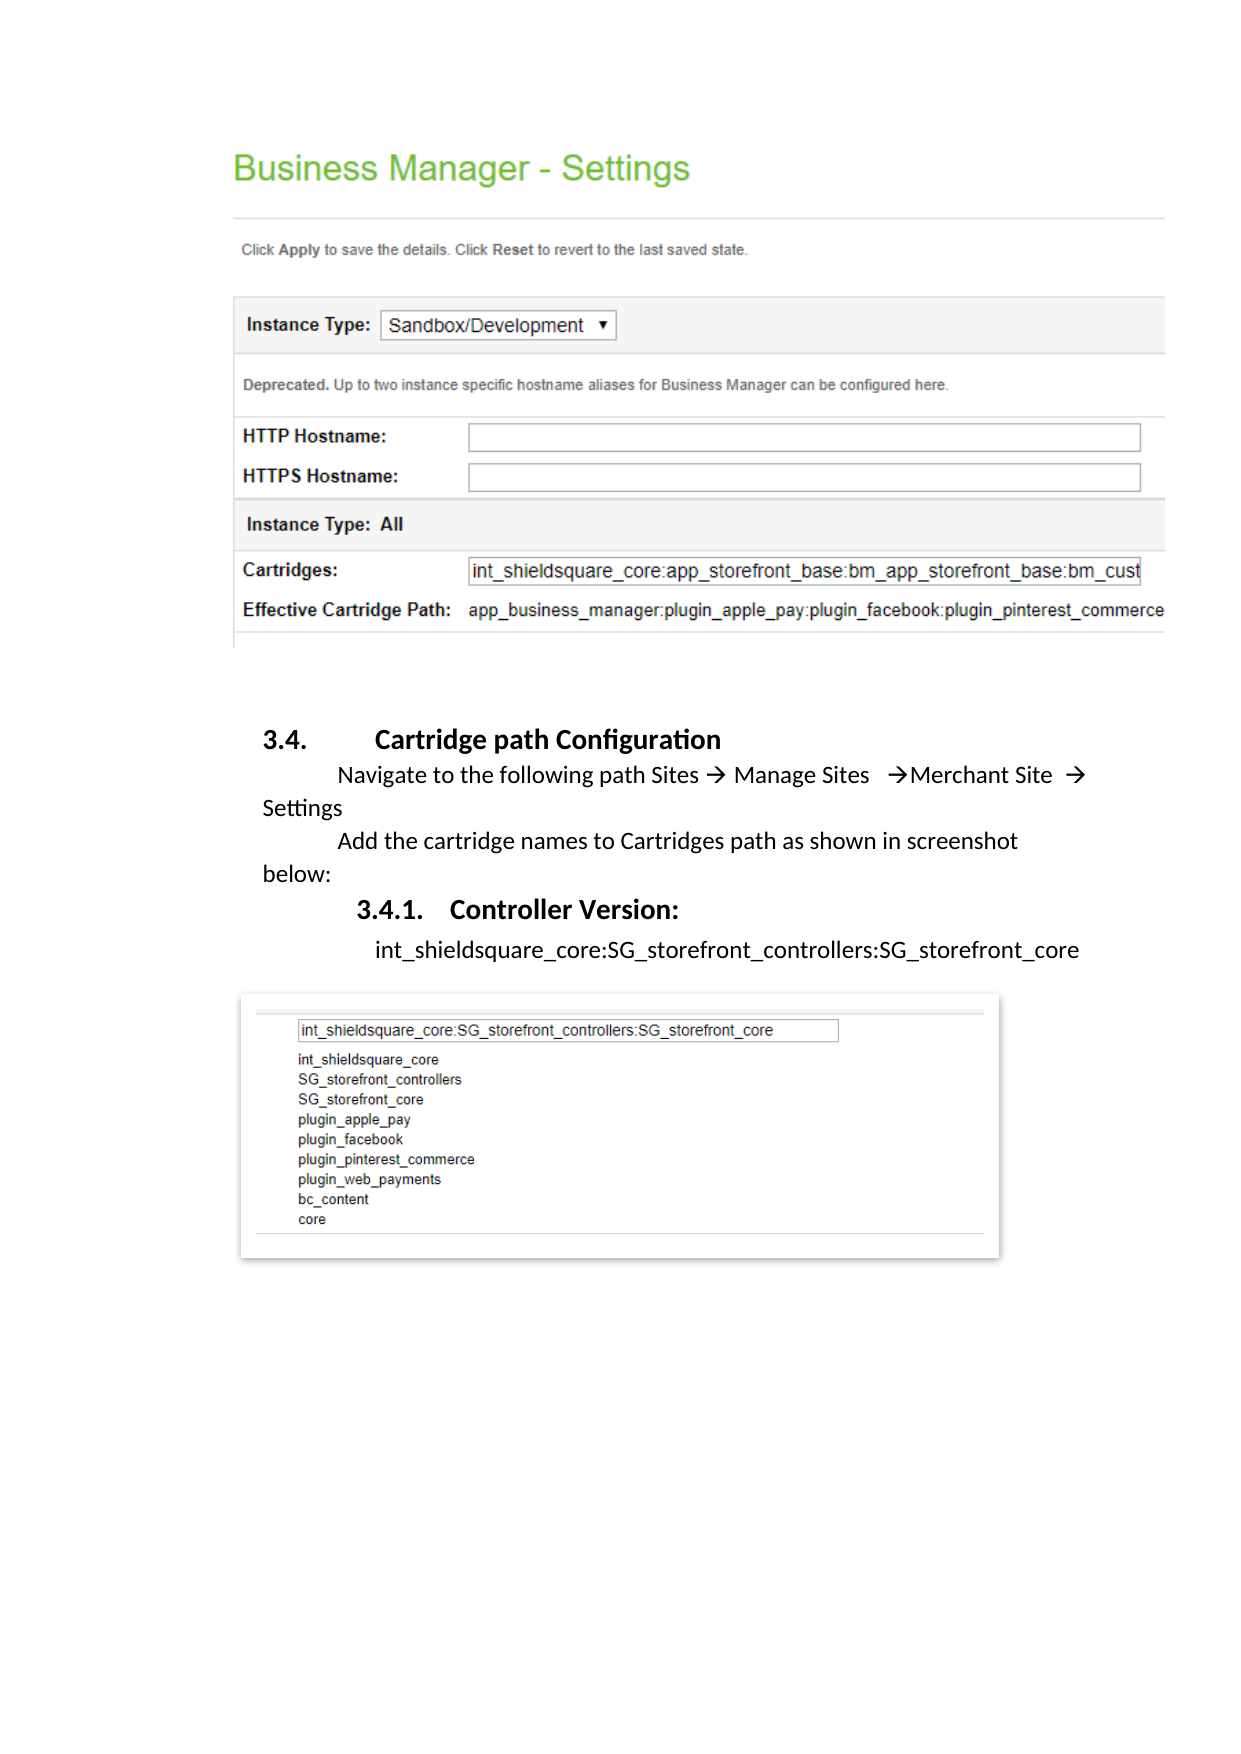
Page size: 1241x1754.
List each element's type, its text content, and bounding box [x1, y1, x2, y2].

text Add the cartridge names to Cartridges path as shown in screenshot below: [262, 825, 1090, 889]
picture [225, 150, 1166, 648]
list Cartridge path Configuration [262, 721, 1090, 757]
text Navigate to the following path Sites Manage Sites Merchant Site Settings [262, 759, 1090, 823]
picture [256, 1009, 984, 1243]
list Controller Version: int_shieldsquare_core:SG_storefront_controllers:SG_storefront_core [356, 891, 1090, 965]
